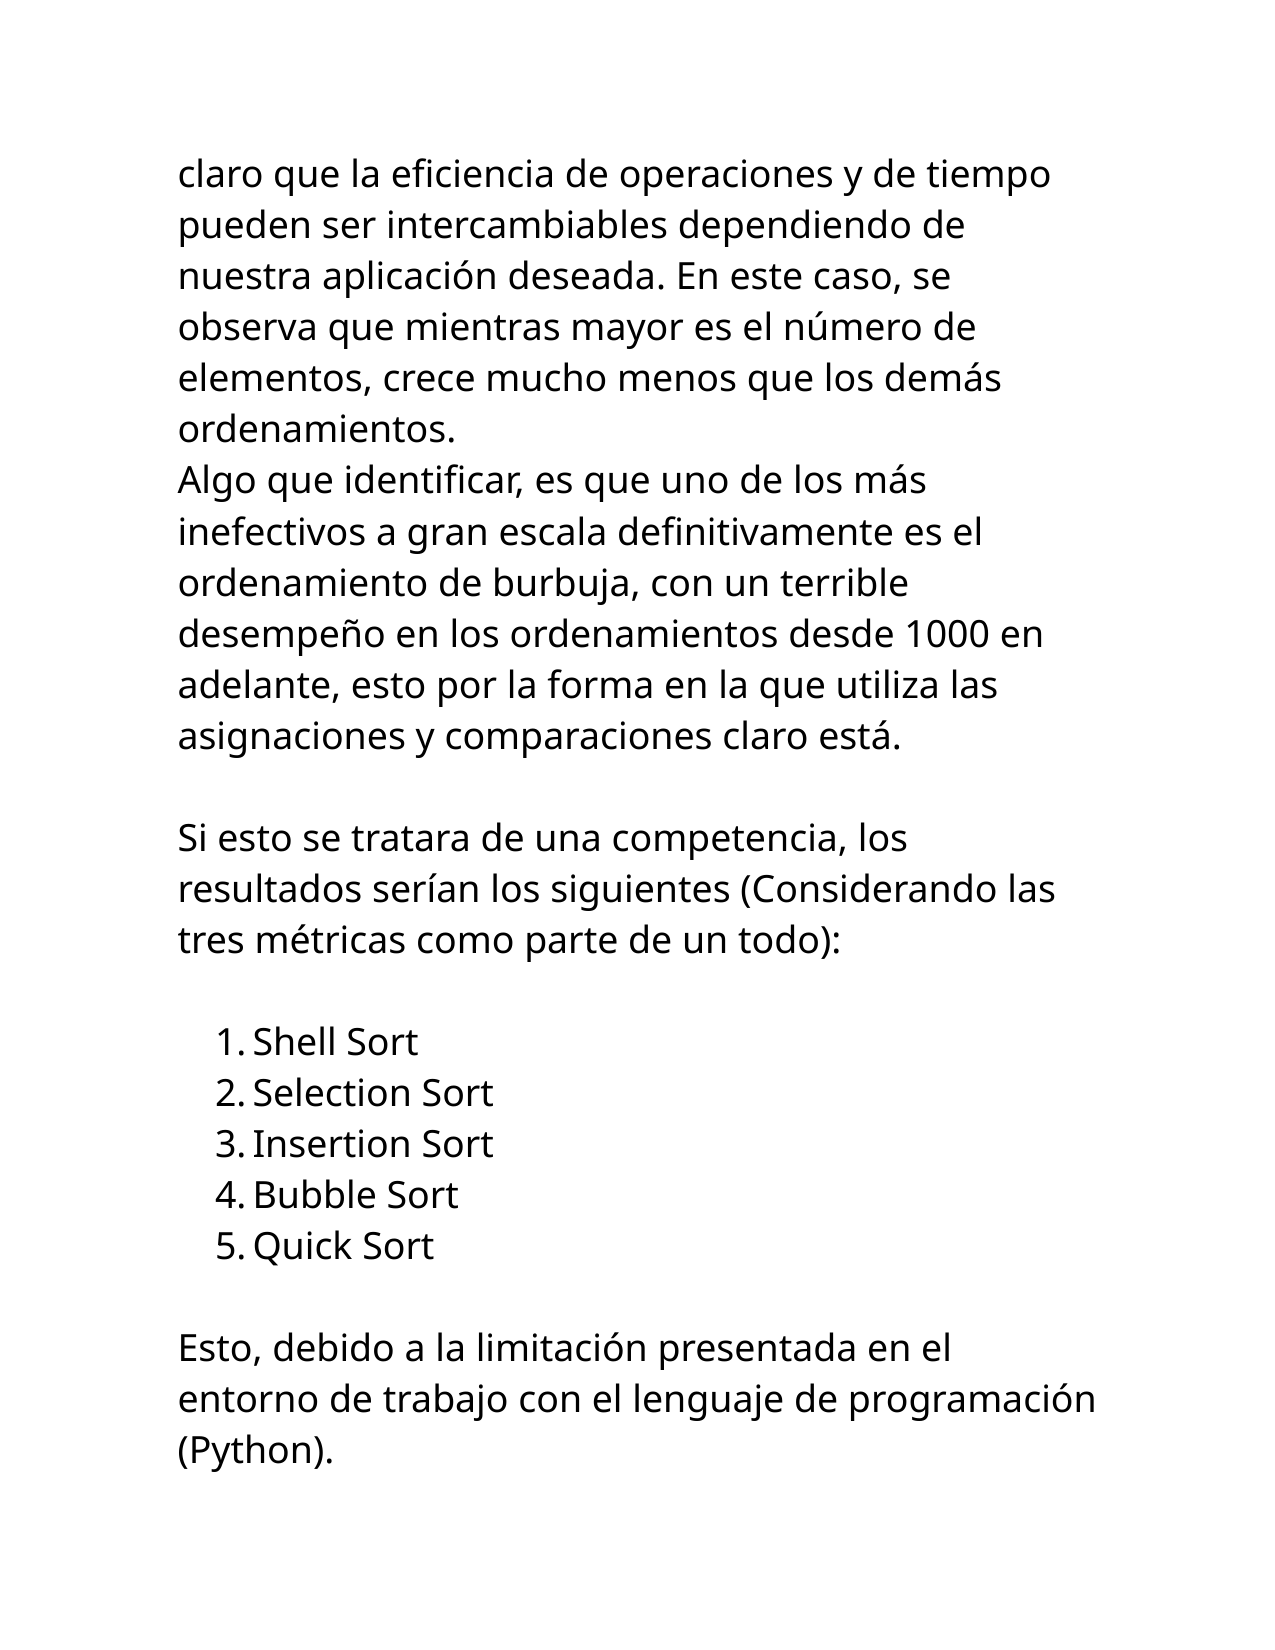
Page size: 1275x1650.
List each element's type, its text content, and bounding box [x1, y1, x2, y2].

list Bubble Sort [215, 1168, 1098, 1219]
text Si esto se tratara de una competencia, los resultados serían los siguientes (Considerando las tres métricas como parte de un todo): [177, 811, 1098, 964]
text Esto, debido a la limitación presentada en el entorno de trabajo con el lenguaje de programación (Python). [177, 1322, 1098, 1475]
list Quick Sort [215, 1219, 1098, 1271]
list Selection Sort [215, 1066, 1098, 1117]
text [177, 148, 1098, 454]
text Algo que identificar, es que uno de los más inefectivos a gran escala definitivamente es el ordenamiento de burbuja, con un terrible desempeño en los ordenamientos desde 1000 en adelante, esto por la forma en la que utiliza las asignaciones y comparaciones claro está. [177, 454, 1098, 760]
list Shell Sort [215, 1015, 1098, 1066]
list Insertion Sort [215, 1117, 1098, 1168]
